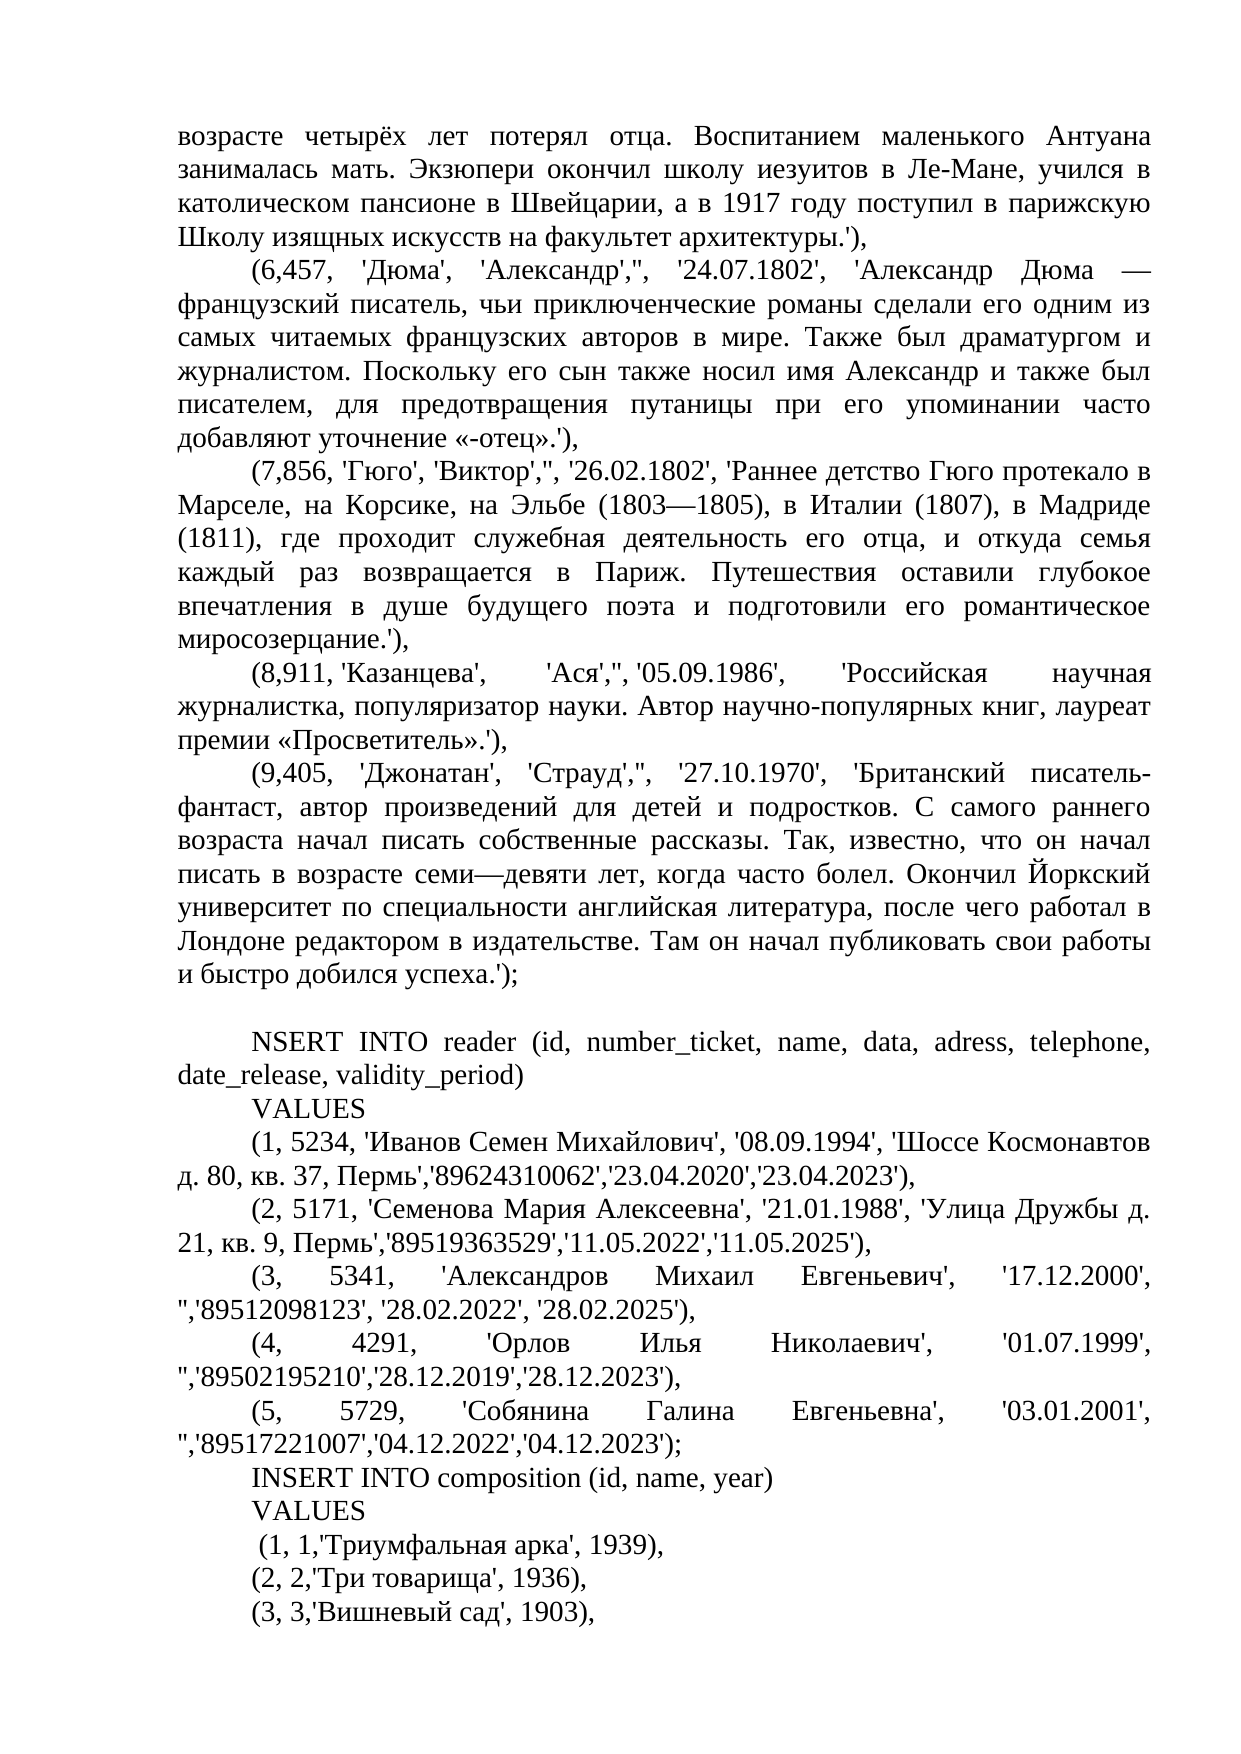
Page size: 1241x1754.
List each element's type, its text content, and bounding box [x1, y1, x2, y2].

text (7,856, 'Гюго', 'Виктор','', '26.02.1802', 'Раннее детство Гюго протекало в Марселе, на Корсике, на Эльбе (1803—1805), в Италии (1807), в Мадриде (1811), где проходит служебная деятельность его отца, и откуда семья каждый раз возвращается в Париж. Путешествия оставили глубокое впечатления в душе будущего поэта и подготовили его романтическое миросозерцание.'), [177, 453, 1152, 655]
text (8,911, 'Казанцева', 'Ася','', '05.09.1986', 'Российская научная журналистка, популяризатор науки. Автор научно-популярных книг, лауреат премии «Просветитель».'), [177, 655, 1152, 755]
text VALUES [177, 1493, 1152, 1527]
text INSERT INTO composition (id, name, year) [177, 1460, 1152, 1493]
text (5, 5729, 'Собянина Галина Евгеньевна', '03.01.2001', '','89517221007','04.12.2022','04.12.2023'); [177, 1393, 1152, 1460]
text (4, 4291, 'Орлов Илья Николаевич', '01.07.1999', '','89502195210','28.12.2019','28.12.2023'), [177, 1326, 1152, 1393]
text (1, 1,'Триумфальная арка', 1939), [177, 1527, 1152, 1560]
text (3, 5341, 'Александров Михаил Евгеньевич', '17.12.2000', '','89512098123', '28.02.2022', '28.02.2025'), [177, 1258, 1152, 1326]
text (1, 5234, 'Иванов Семен Михайлович', '08.09.1994', 'Шоссе Космонавтов д. 80, кв. 37, Пермь','89624310062','23.04.2020','23.04.2023'), [177, 1124, 1152, 1191]
text NSERT INTO reader (id, number_ticket, name, data, adress, telephone, date_release, validity_period) [177, 1024, 1152, 1091]
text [177, 118, 1152, 252]
text (6,457, 'Дюма', 'Александр','', '24.07.1802', 'Александр Дюма — французский писатель, чьи приключенческие романы сделали его одним из самых читаемых французских авторов в мире. Также был драматургом и журналистом. Поскольку его сын также носил имя Александр и также был писателем, для предотвращения путаницы при его упоминании часто добавляют уточнение «-отец».'), [177, 252, 1152, 453]
text (2, 2,'Три товарища', 1936), [177, 1560, 1152, 1594]
text VALUES [177, 1091, 1152, 1124]
text (9,405, 'Джонатан', 'Страуд','', '27.10.1970', 'Британский писатель-фантаст, автор произведений для детей и подростков. С самого раннего возраста начал писать собственные рассказы. Так, известно, что он начал писать в возрасте семи—девяти лет, когда часто болел. Окончил Йоркский университет по специальности английская литература, после чего работал в Лондоне редактором в издательстве. Там он начал публиковать свои работы и быстро добился успеха.'); [177, 755, 1152, 990]
text (3, 3,'Вишневый сад', 1903), [177, 1594, 1152, 1627]
text (2, 5171, 'Семенова Мария Алексеевна', '21.01.1988', 'Улица Дружбы д. 21, кв. 9, Пермь','89519363529','11.05.2022','11.05.2025'), [177, 1191, 1152, 1258]
